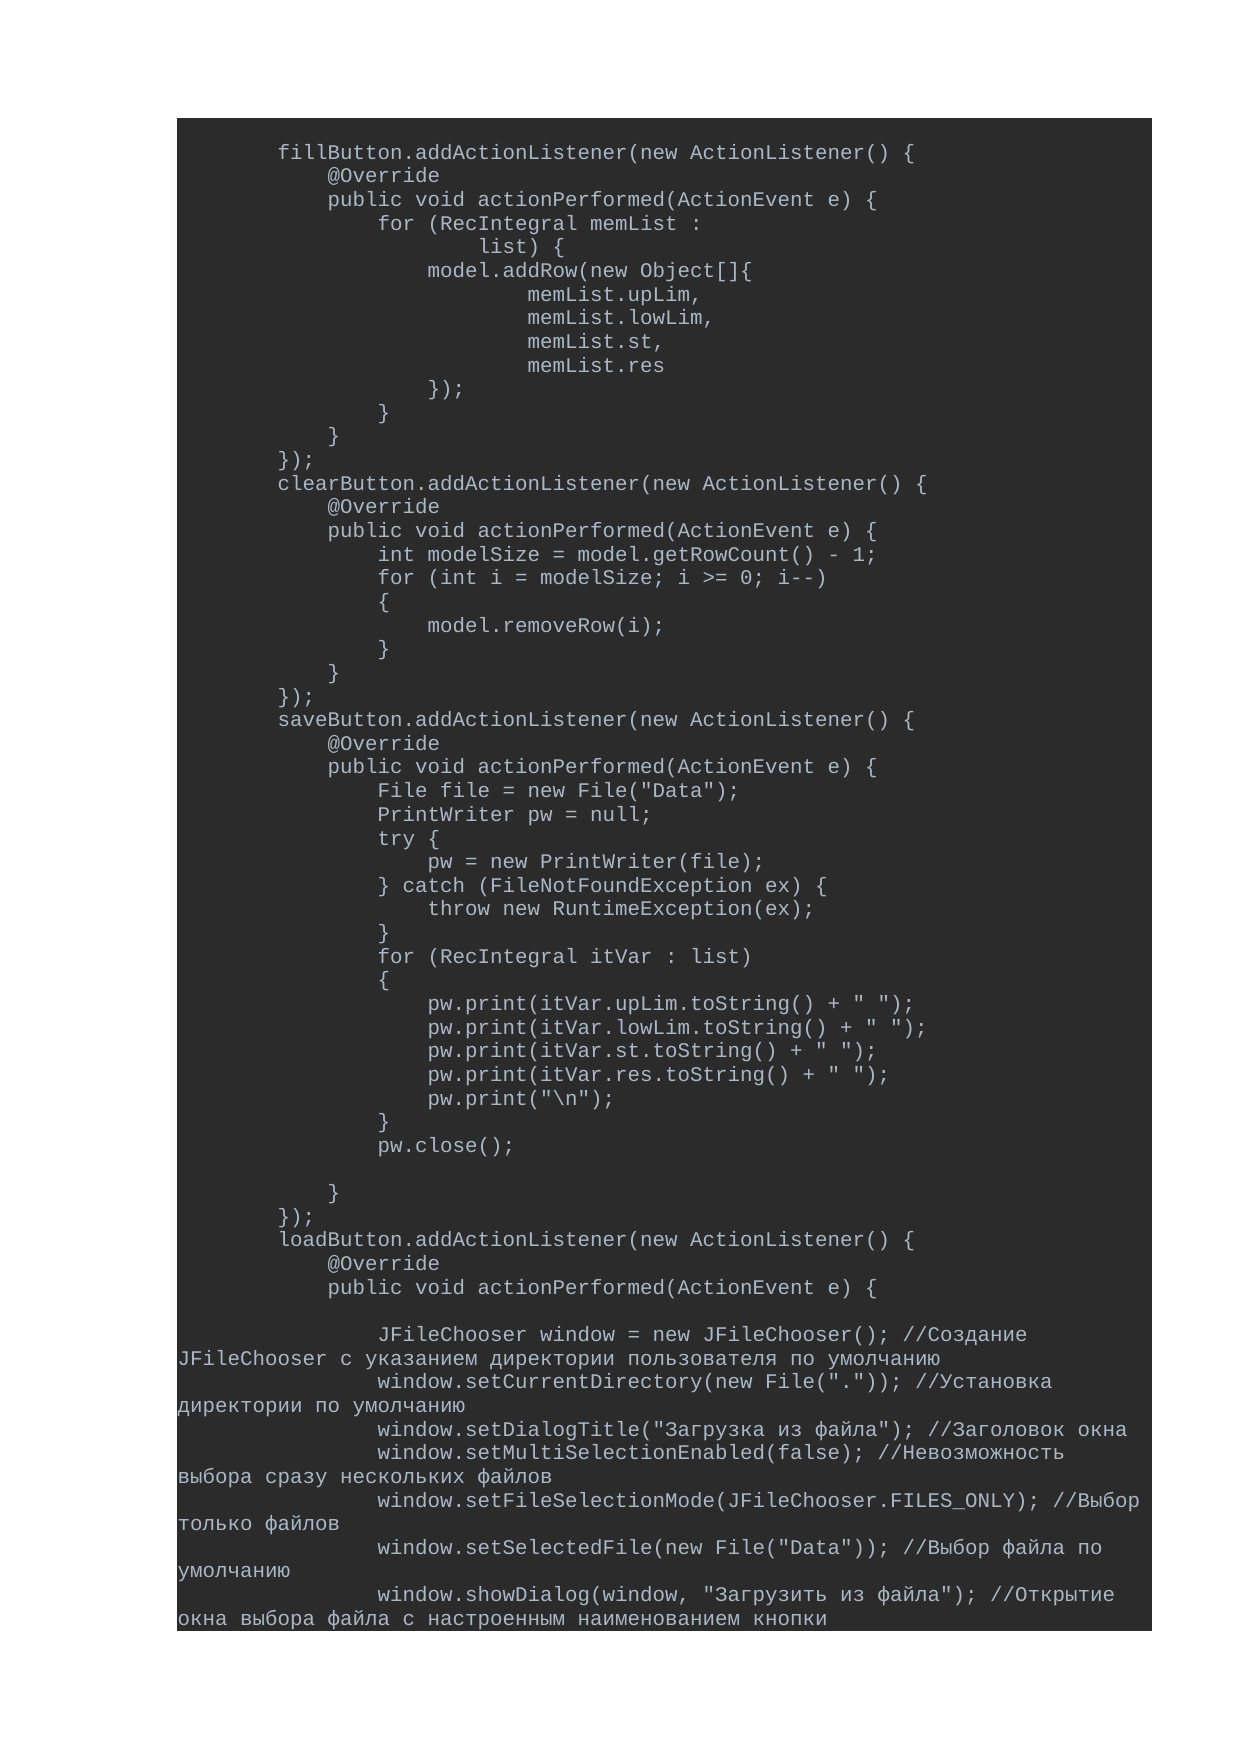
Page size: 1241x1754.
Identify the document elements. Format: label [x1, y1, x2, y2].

text [177, 118, 1152, 1631]
